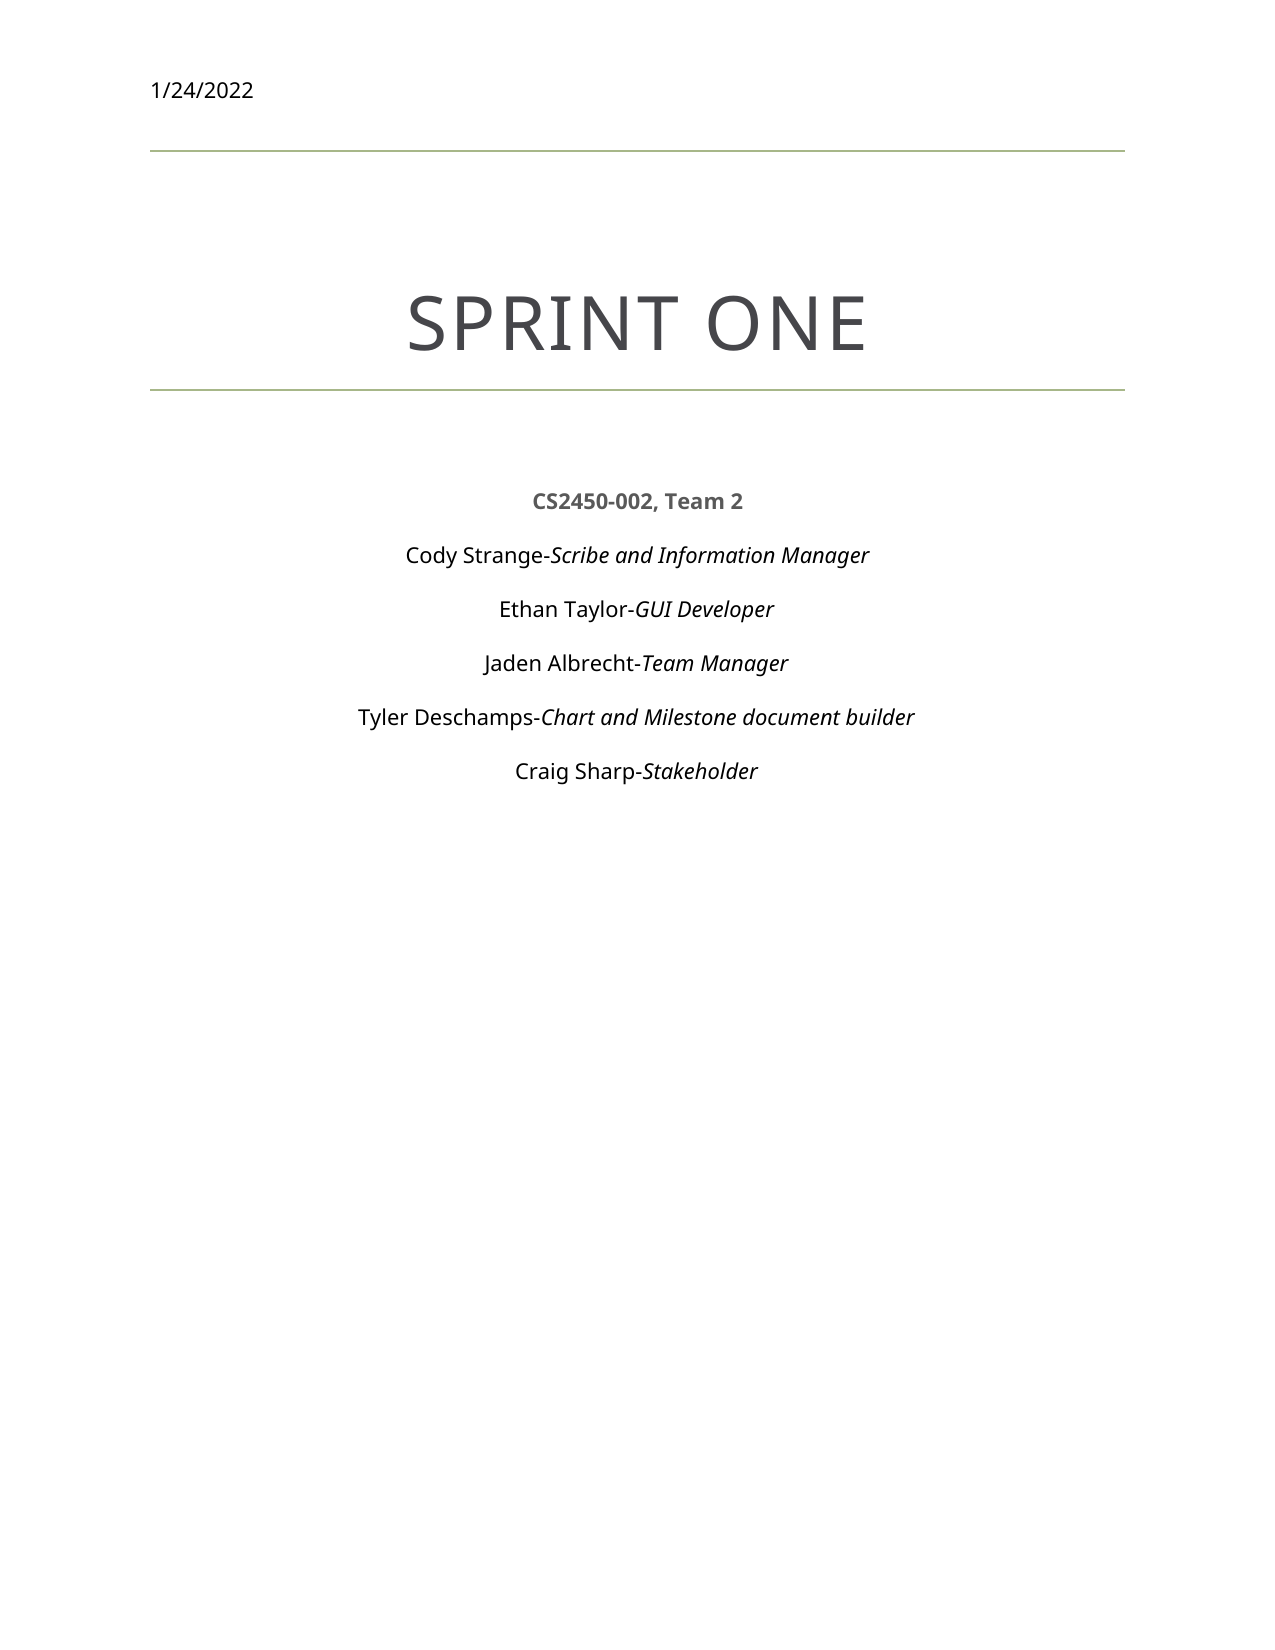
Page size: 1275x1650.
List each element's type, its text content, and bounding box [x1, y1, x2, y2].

text Ethan Taylor-GUI Developer [150, 594, 1125, 624]
text Craig Sharp-Stakeholder [150, 756, 1125, 785]
text Tyler Deschamps-Chart and Milestone document builder [150, 702, 1125, 732]
text Cody Strange-Scribe and Information Manager [150, 540, 1125, 570]
title SPrint One [150, 252, 1125, 389]
text CS2450-002, Team 2 [150, 486, 1125, 516]
text Jaden Albrecht-Team Manager [150, 648, 1125, 678]
